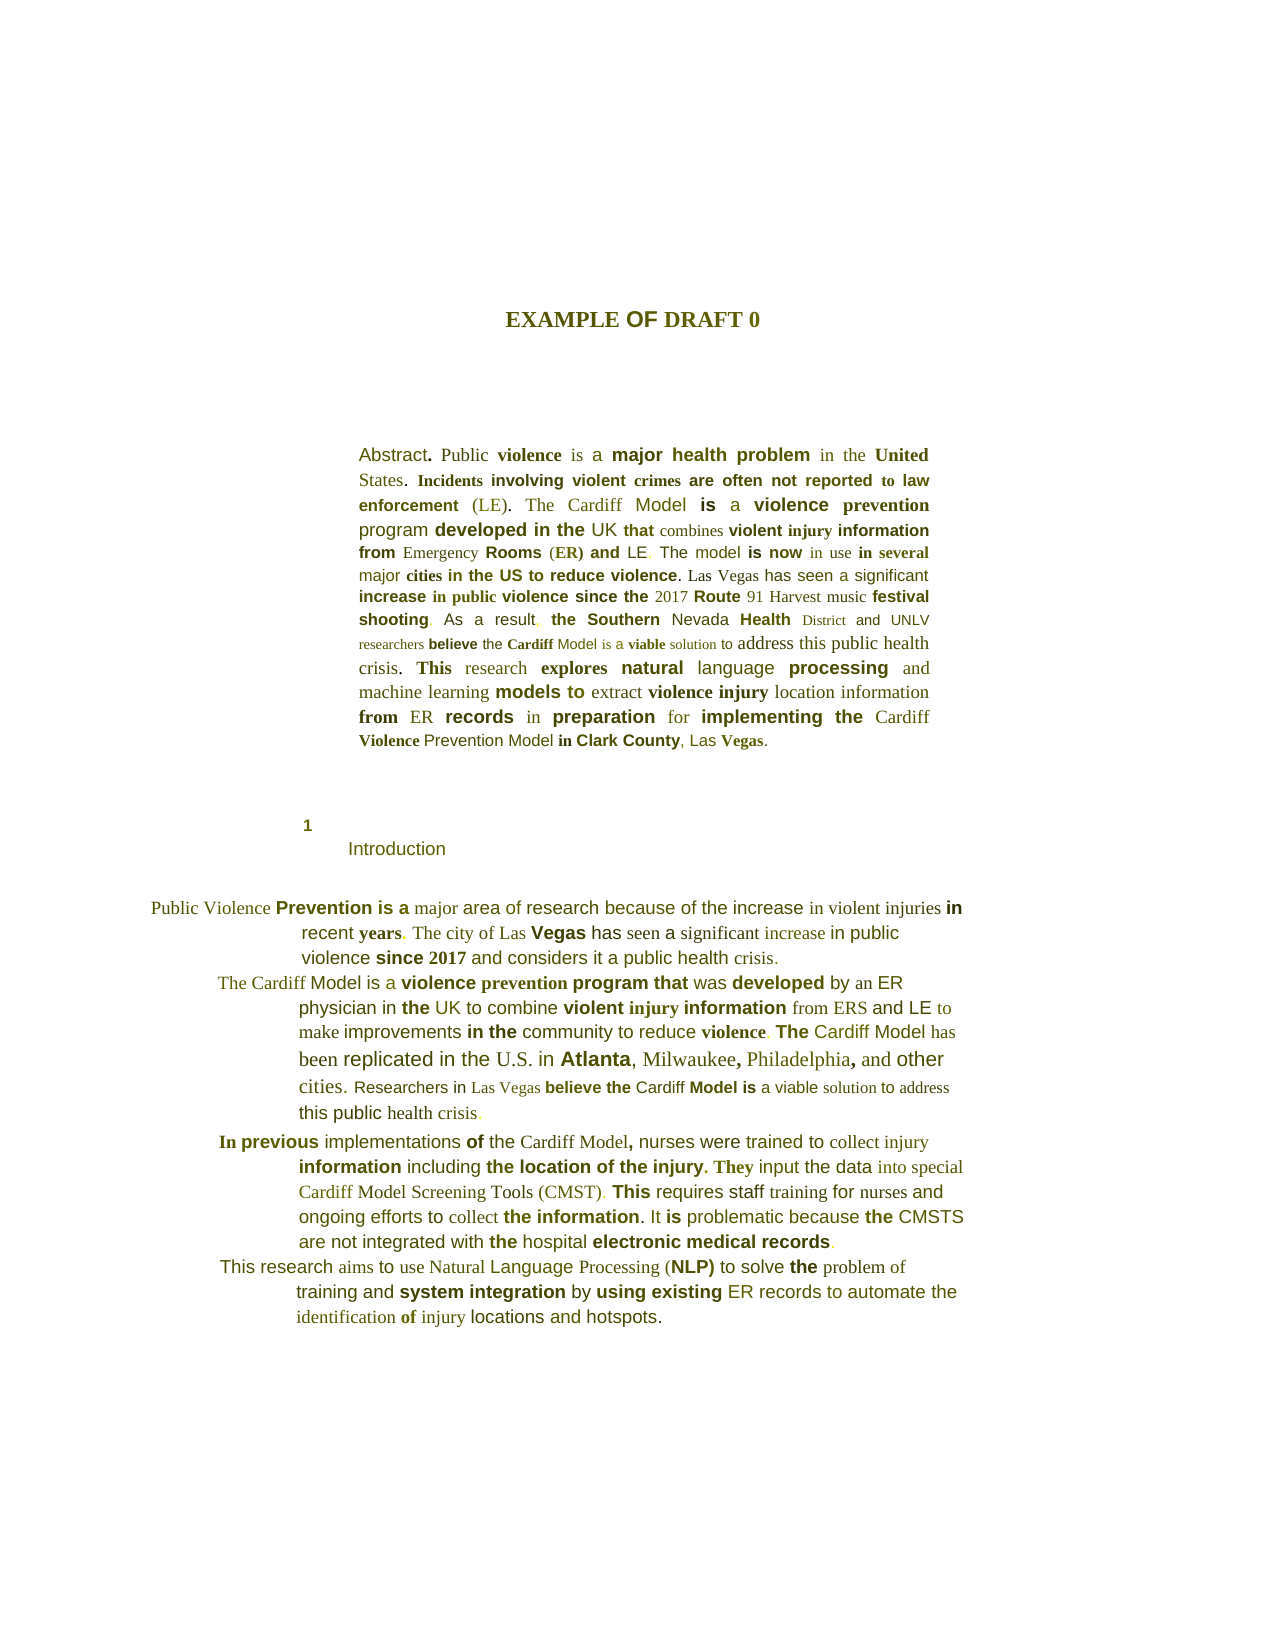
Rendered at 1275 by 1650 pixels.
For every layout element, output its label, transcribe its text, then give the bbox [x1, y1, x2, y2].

text In previous implementations of the Cardiff Model, nurses were trained to collect injury information including the location of the injury. They input the data into special Cardiff Model Screening Tools (CMST). This requires staff training for nurses and ongoing efforts to collect the information. It is problematic because the CMSTS are not integrated with the hospital electronic medical records. [218, 1131, 977, 1252]
text Introduction [348, 838, 477, 859]
text This research aims to use Natural Language Processing (NLP) to solve the problem of training and system integration by using existing ER records to automate the identification of injury locations and hotspots. [219, 1256, 962, 1327]
text EXAMPLE OF DRAFT 0 [505, 306, 810, 332]
text Abstract. Public violence is a major health problem in the United States. Incidents involving violent crimes are often not reported to law enforcement (LE). The Cardiff Model is a violence prevention program developed in the UK that combines violent injury information from Emergency Rooms (ER) and LE. The model is now in use in several major cities in the US to reduce violence. Las Vegas has seen a significant increase in public violence since the 2017 Route 91 Harvest music festival shooting. As a result, the Southern Nevada Health District and UNLV researchers believe the Cardiff Model is a viable solution to address this public health crisis. This research explores natural language processing and machine learning models to extract violence injury location information from ER records in preparation for implementing the Cardiff Violence Prevention Model in Clark County, Las Vegas. [358, 444, 929, 750]
text The Cardiff Model is a violence prevention program that was developed by an ER physician in the UK to combine violent injury information from ERS and LE to make improvements in the community to reduce violence. The Cardiff Model has been replicated in the U.S. in Atlanta, Milwaukee, Philadelphia, and other cities. Researchers in Las Vegas believe the Cardiff Model is a viable solution to address this public health crisis. [217, 972, 976, 1123]
text Public Violence Prevention is a major area of research because of the increase in violent injuries in recent years. The city of Las Vegas has seen a significant increase in public violence since 2017 and considers it a public health crisis. [151, 897, 964, 968]
